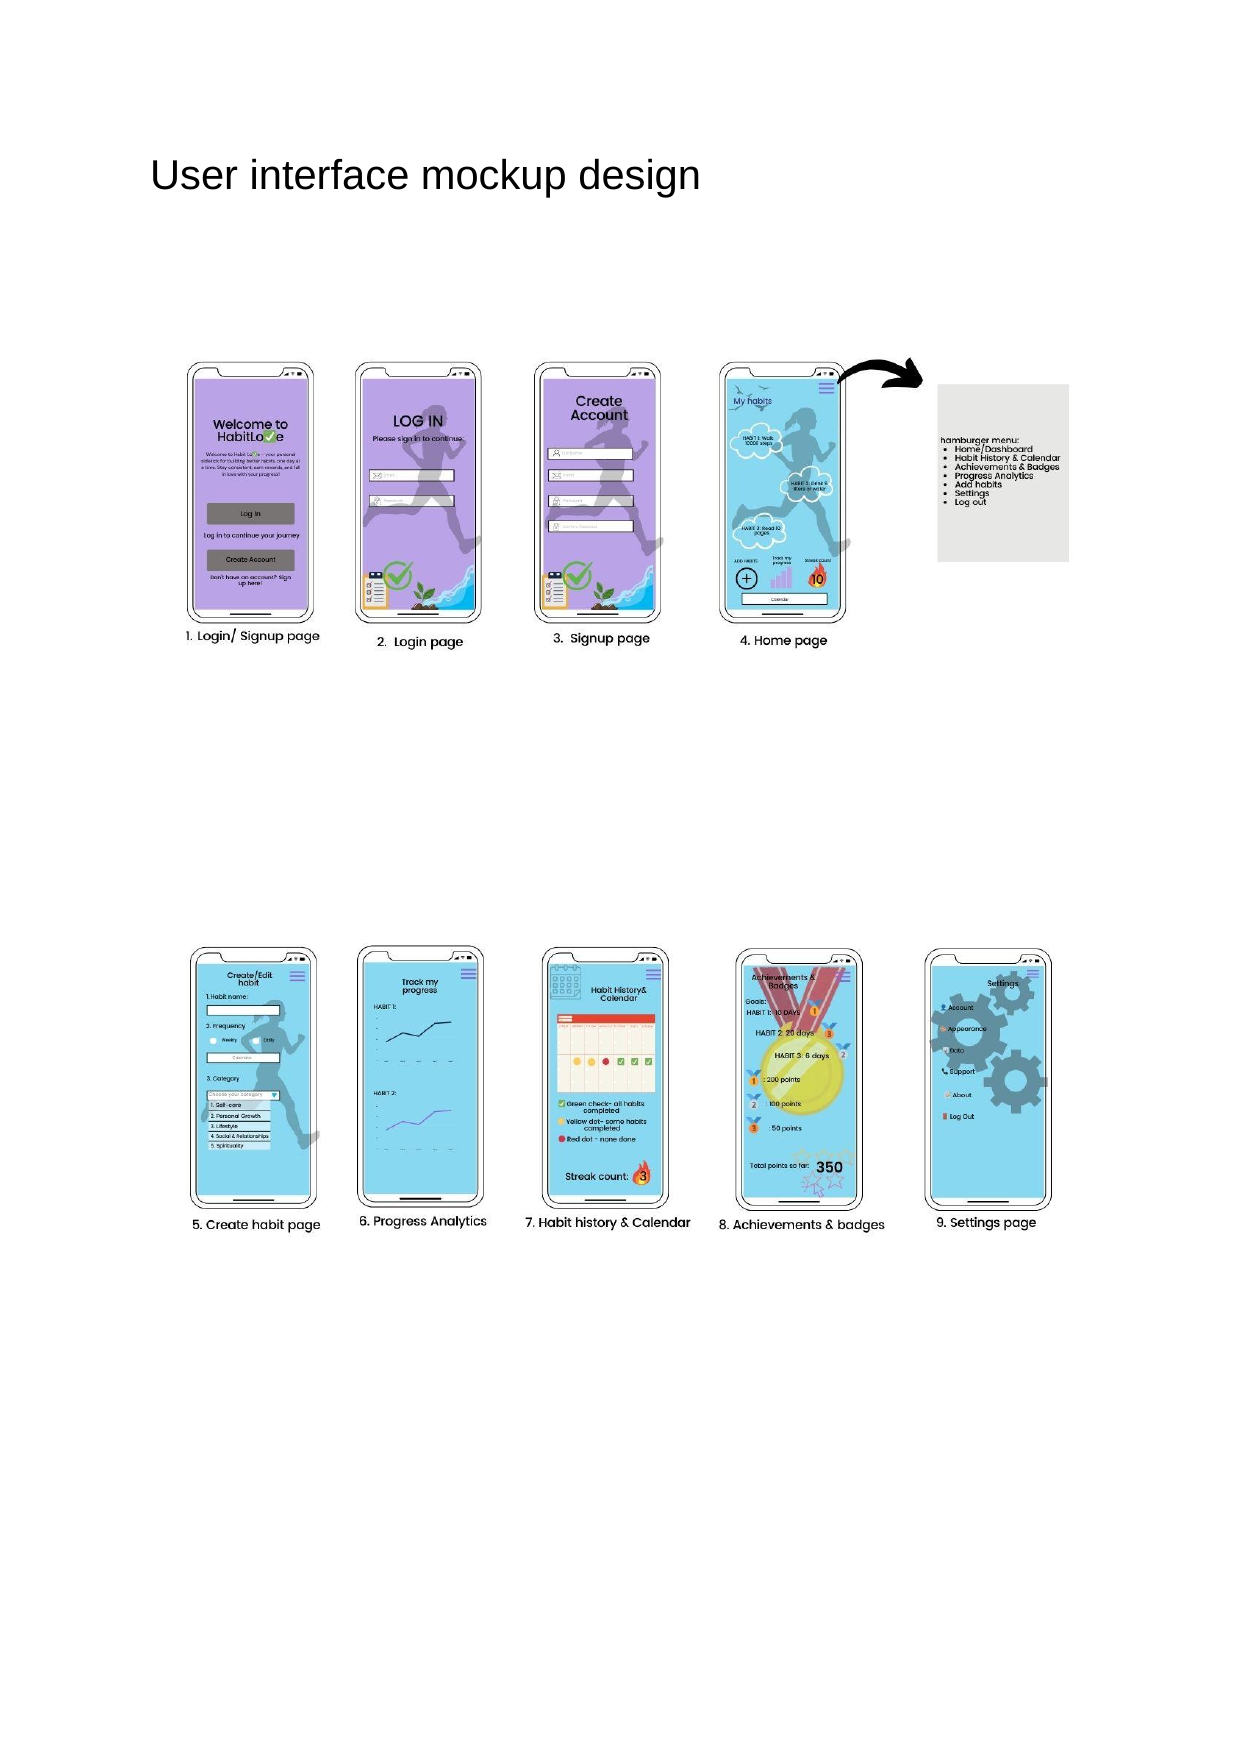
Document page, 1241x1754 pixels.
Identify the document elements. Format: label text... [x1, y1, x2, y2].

picture [150, 210, 1091, 798]
subtitle User interface mockup design [150, 150, 1090, 198]
picture [150, 801, 1091, 1390]
